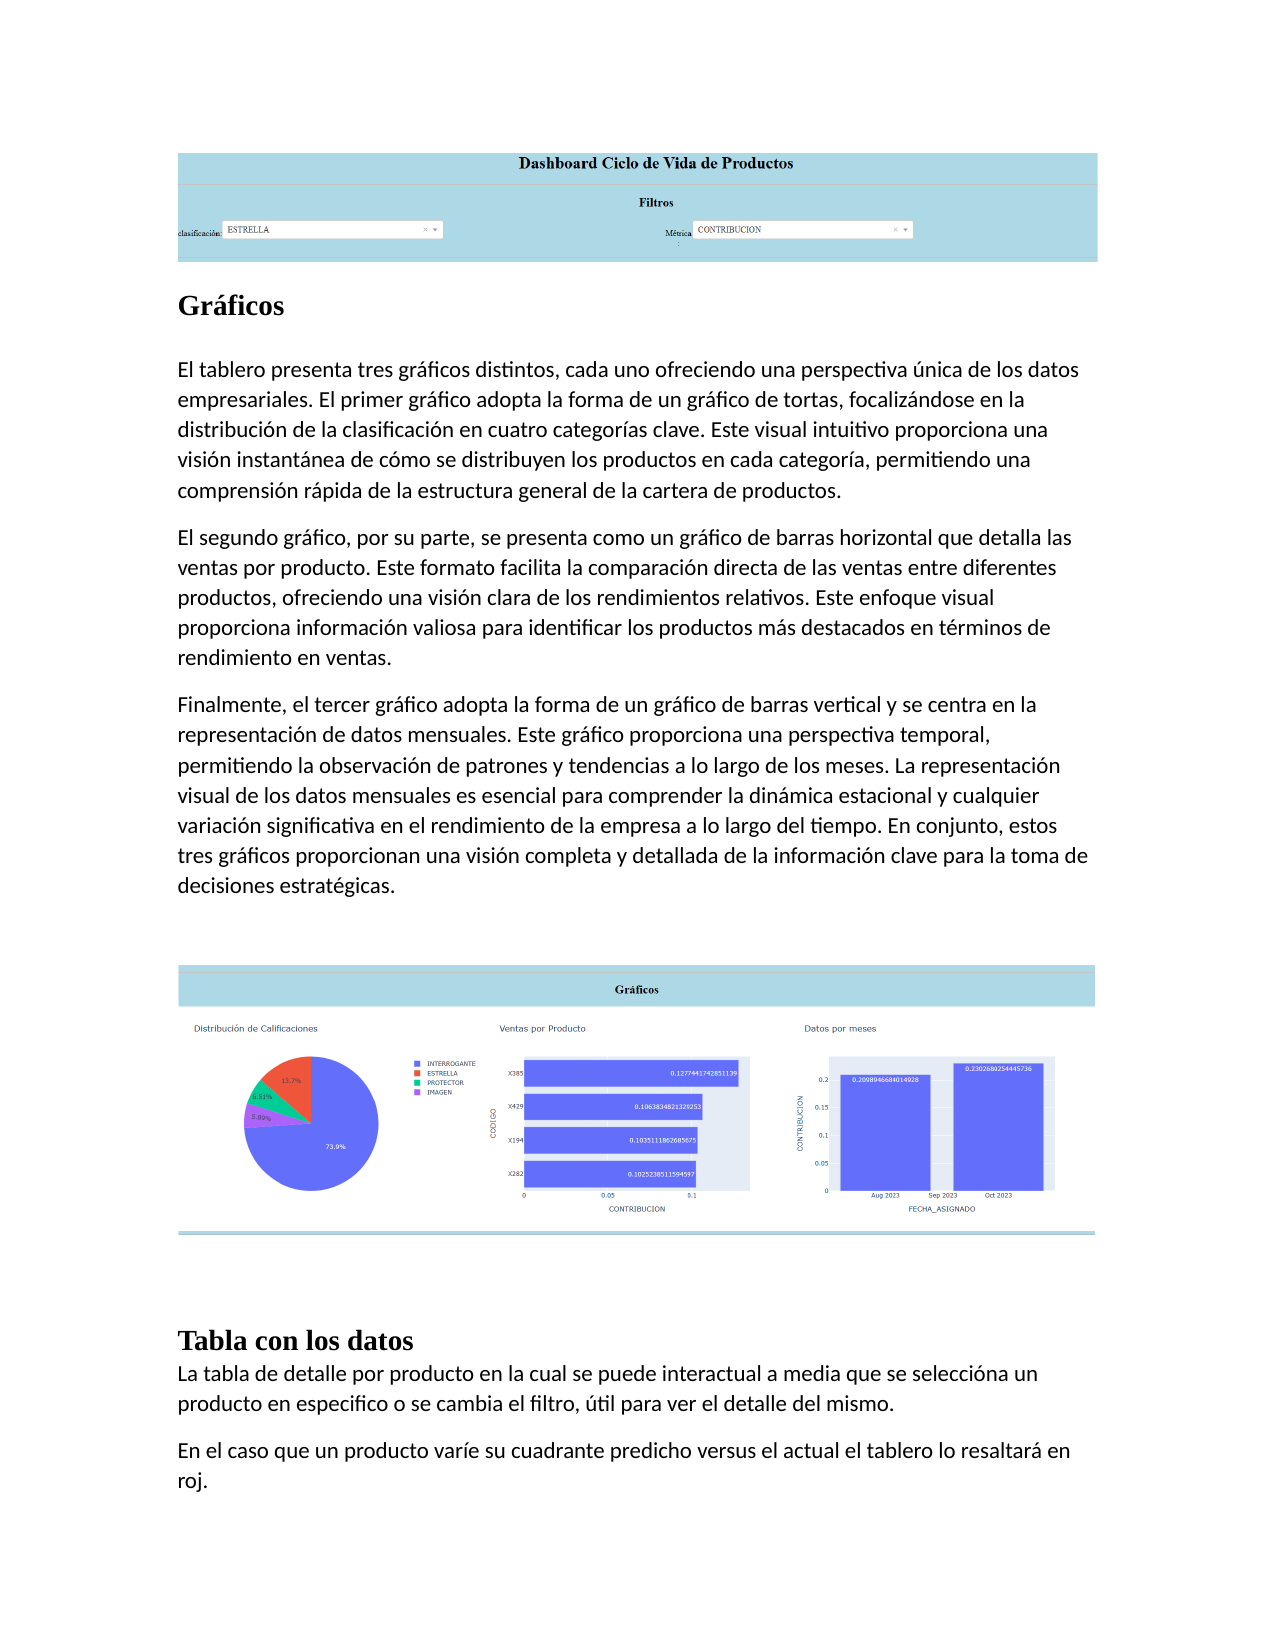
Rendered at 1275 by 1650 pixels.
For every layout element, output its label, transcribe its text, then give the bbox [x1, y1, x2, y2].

subtitle Gráficos [177, 288, 1098, 322]
text El tablero presenta tres gráficos distintos, cada uno ofreciendo una perspectiva única de los datos empresariales. El primer gráfico adopta la forma de un gráfico de tortas, focalizándose en la distribución de la clasificación en cuatro categorías clave. Este visual intuitivo proporciona una visión instantánea de cómo se distribuyen los productos en cada categoría, permitiendo una comprensión rápida de la estructura general de la cartera de productos. [177, 325, 1098, 504]
text El segundo gráfico, por su parte, se presenta como un gráfico de barras horizontal que detalla las ventas por producto. Este formato facilita la comparación directa de las ventas entre diferentes productos, ofreciendo una visión clara de los rendimientos relativos. Este enfoque visual proporciona información valiosa para identificar los productos más destacados en términos de rendimiento en ventas. [177, 523, 1098, 671]
text Finalmente, el tercer gráfico adopta la forma de un gráfico de barras vertical y se centra en la representación de datos mensuales. Este gráfico proporciona una perspectiva temporal, permitiendo la observación de patrones y tendencias a lo largo de los meses. La representación visual de los datos mensuales es esencial para comprender la dinámica estacional y cualquier variación significativa en el rendimiento de la empresa a lo largo del tiempo. En conjunto, estos tres gráficos proporcionan una visión completa y detallada de la información clave para la toma de decisiones estratégicas. [177, 690, 1098, 899]
picture [177, 147, 1098, 262]
text La tabla de detalle por producto en la cual se puede interactual a media que se seleccióna un producto en especifico o se cambia el filtro, útil para ver el detalle del mismo. [177, 1359, 1098, 1418]
text En el caso que un producto varíe su cuadrante predicho versus el actual el tablero lo resaltará en roj. [177, 1436, 1098, 1495]
subtitle Tabla con los datos [177, 1323, 1098, 1357]
picture [177, 965, 1098, 1235]
